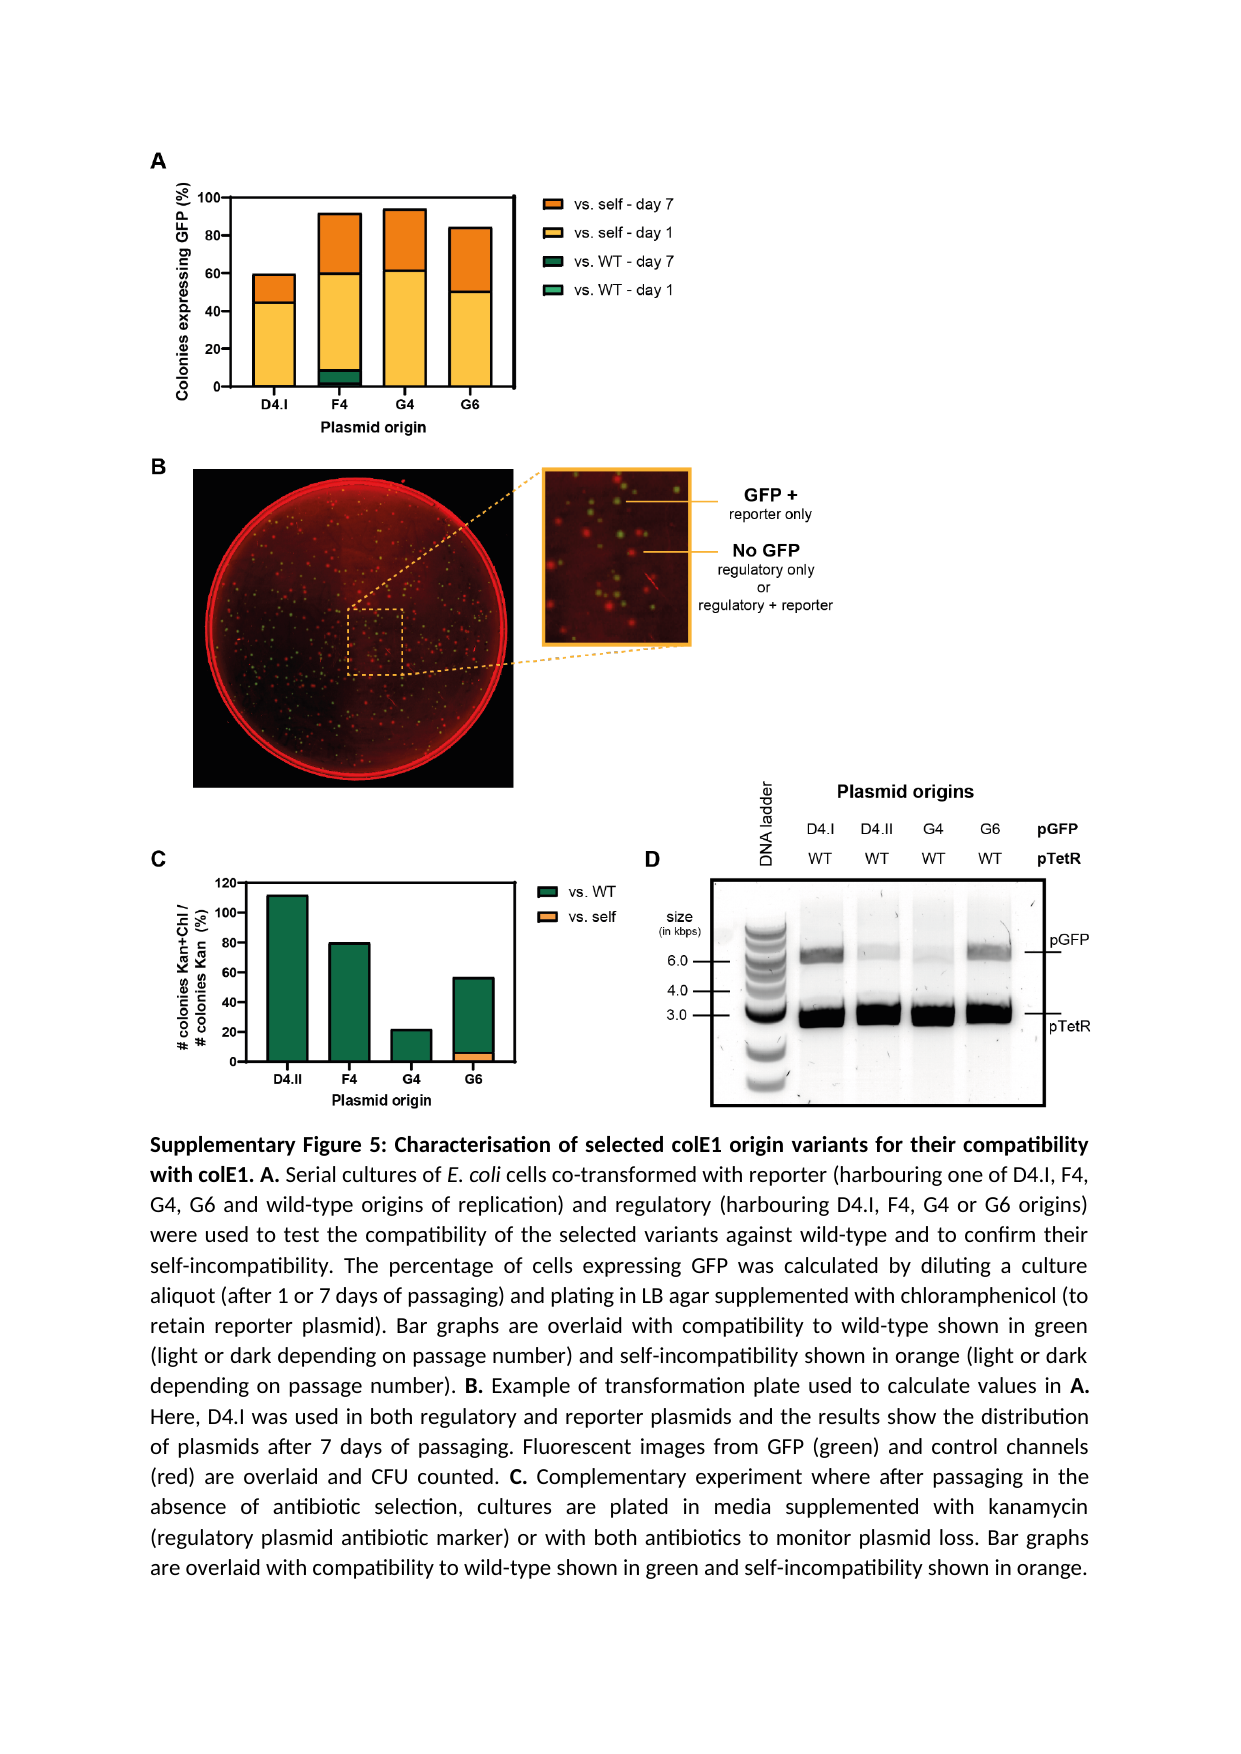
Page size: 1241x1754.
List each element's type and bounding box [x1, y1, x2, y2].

text [150, 1130, 1090, 1581]
picture [150, 150, 1091, 1111]
